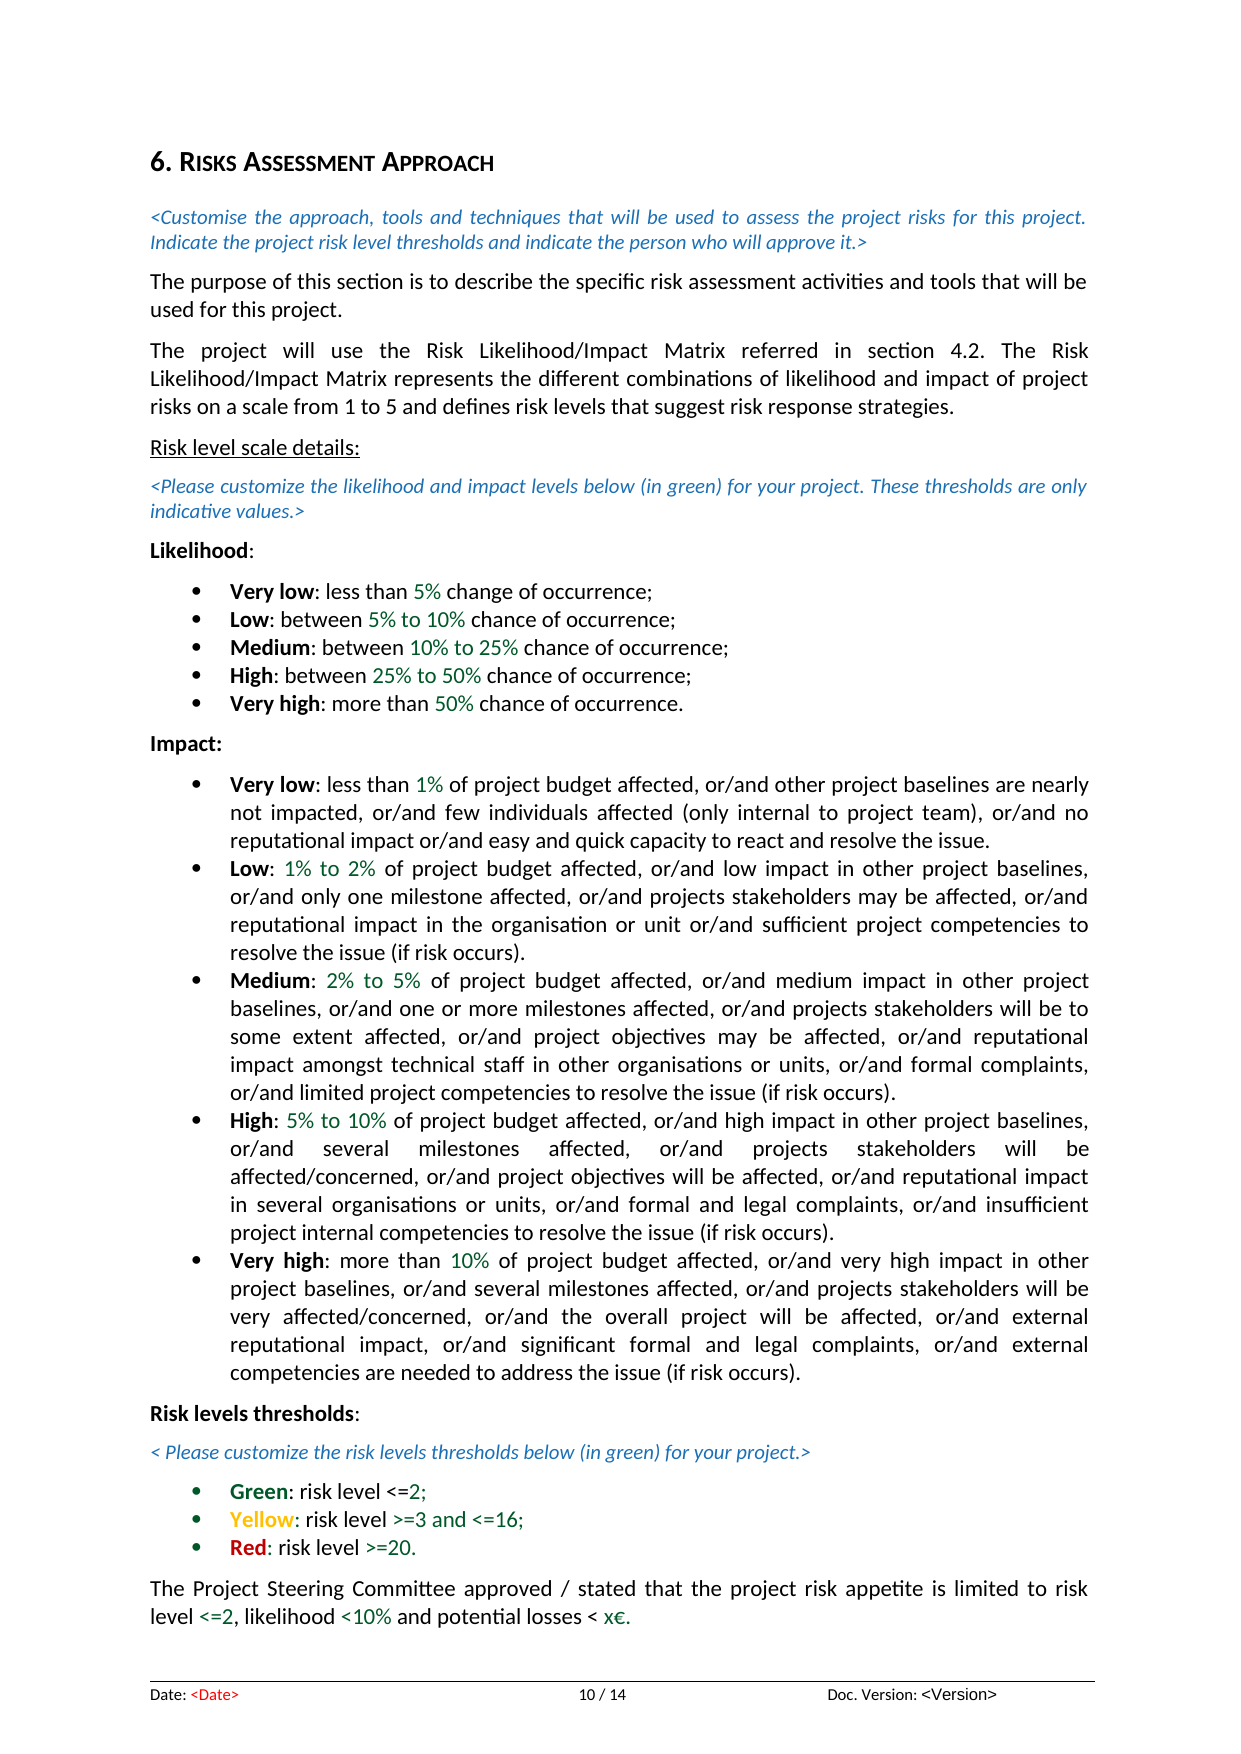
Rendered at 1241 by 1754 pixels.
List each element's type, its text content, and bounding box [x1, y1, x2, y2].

text The purpose of this section is to describe the specific risk assessment activities and tools that will be used for this project. [150, 267, 1090, 323]
list Very low: less than 1% of project budget affected, or/and other project baselines are nearly not impacted, or/and few individuals affected (only internal to project team), or/and no reputational impact or/and easy and quick capacity to react and resolve the issue. [192, 770, 1090, 854]
list Low: 1% to 2% of project budget affected, or/and low impact in other project baselines, or/and only one milestone affected, or/and projects stakeholders may be affected, or/and reputational impact in the organisation or unit or/and sufficient project competencies to resolve the issue (if risk occurs). [192, 854, 1090, 966]
list Very high: more than 50% chance of occurrence. [192, 689, 1090, 717]
list Yellow: risk level >=3 and <=16; [192, 1506, 1090, 1533]
list Very low: less than 5% change of occurrence; [192, 577, 1090, 605]
list High: 5% to 10% of project budget affected, or/and high impact in other project baselines, or/and several milestones affected, or/and projects stakeholders will be affected/concerned, or/and project objectives will be affected, or/and reputational impact in several organisations or units, or/and formal and legal complaints, or/and insufficient project internal competencies to resolve the issue (if risk occurs). [192, 1106, 1090, 1246]
list Red: risk level >=20. [192, 1533, 1090, 1562]
list Very high: more than 10% of project budget affected, or/and very high impact in other project baselines, or/and several milestones affected, or/and projects stakeholders will be very affected/concerned, or/and the overall project will be affected, or/and external reputational impact, or/and significant formal and legal complaints, or/and external competencies are needed to address the issue (if risk occurs). [192, 1246, 1090, 1387]
text <Customise the approach, tools and techniques that will be used to assess the project risks for this project. Indicate the project risk level thresholds and indicate the person who will approve it.> [150, 204, 1090, 255]
list Green: risk level <=2; [192, 1477, 1090, 1506]
text Impact: [150, 729, 1090, 758]
text The project will use the Risk Likelihood/Impact Matrix referred in section 4.2. The Risk Likelihood/Impact Matrix represents the different combinations of likelihood and impact of project risks on a scale from 1 to 5 and defines risk levels that suggest risk response strategies. [150, 336, 1090, 420]
list Medium: 2% to 5% of project budget affected, or/and medium impact in other project baselines, or/and one or more milestones affected, or/and projects stakeholders will be to some extent affected, or/and project objectives may be affected, or/and reputational impact amongst technical staff in other organisations or units, or/and formal complaints, or/and limited project competencies to resolve the issue (if risk occurs). [192, 966, 1090, 1106]
list High: between 25% to 50% chance of occurrence; [192, 661, 1090, 689]
text Risk level scale details: [150, 433, 1090, 461]
text Risk levels thresholds: [150, 1399, 1090, 1427]
list Medium: between 10% to 25% chance of occurrence; [192, 633, 1090, 661]
list Low: between 5% to 10% chance of occurrence; [192, 605, 1090, 633]
subtitle Risks Assessment Approach [150, 143, 1090, 179]
text Likelihood: [150, 536, 1090, 564]
text The Project Steering Committee approved / stated that the project risk appetite is limited to risk level <=2, likelihood <10% and potential losses < x€. [150, 1574, 1090, 1630]
text < Please customize the risk levels thresholds below (in green) for your project.> [150, 1439, 1090, 1465]
text <Please customize the likelihood and impact levels below (in green) for your project. These thresholds are only indicative values.> [150, 473, 1090, 524]
